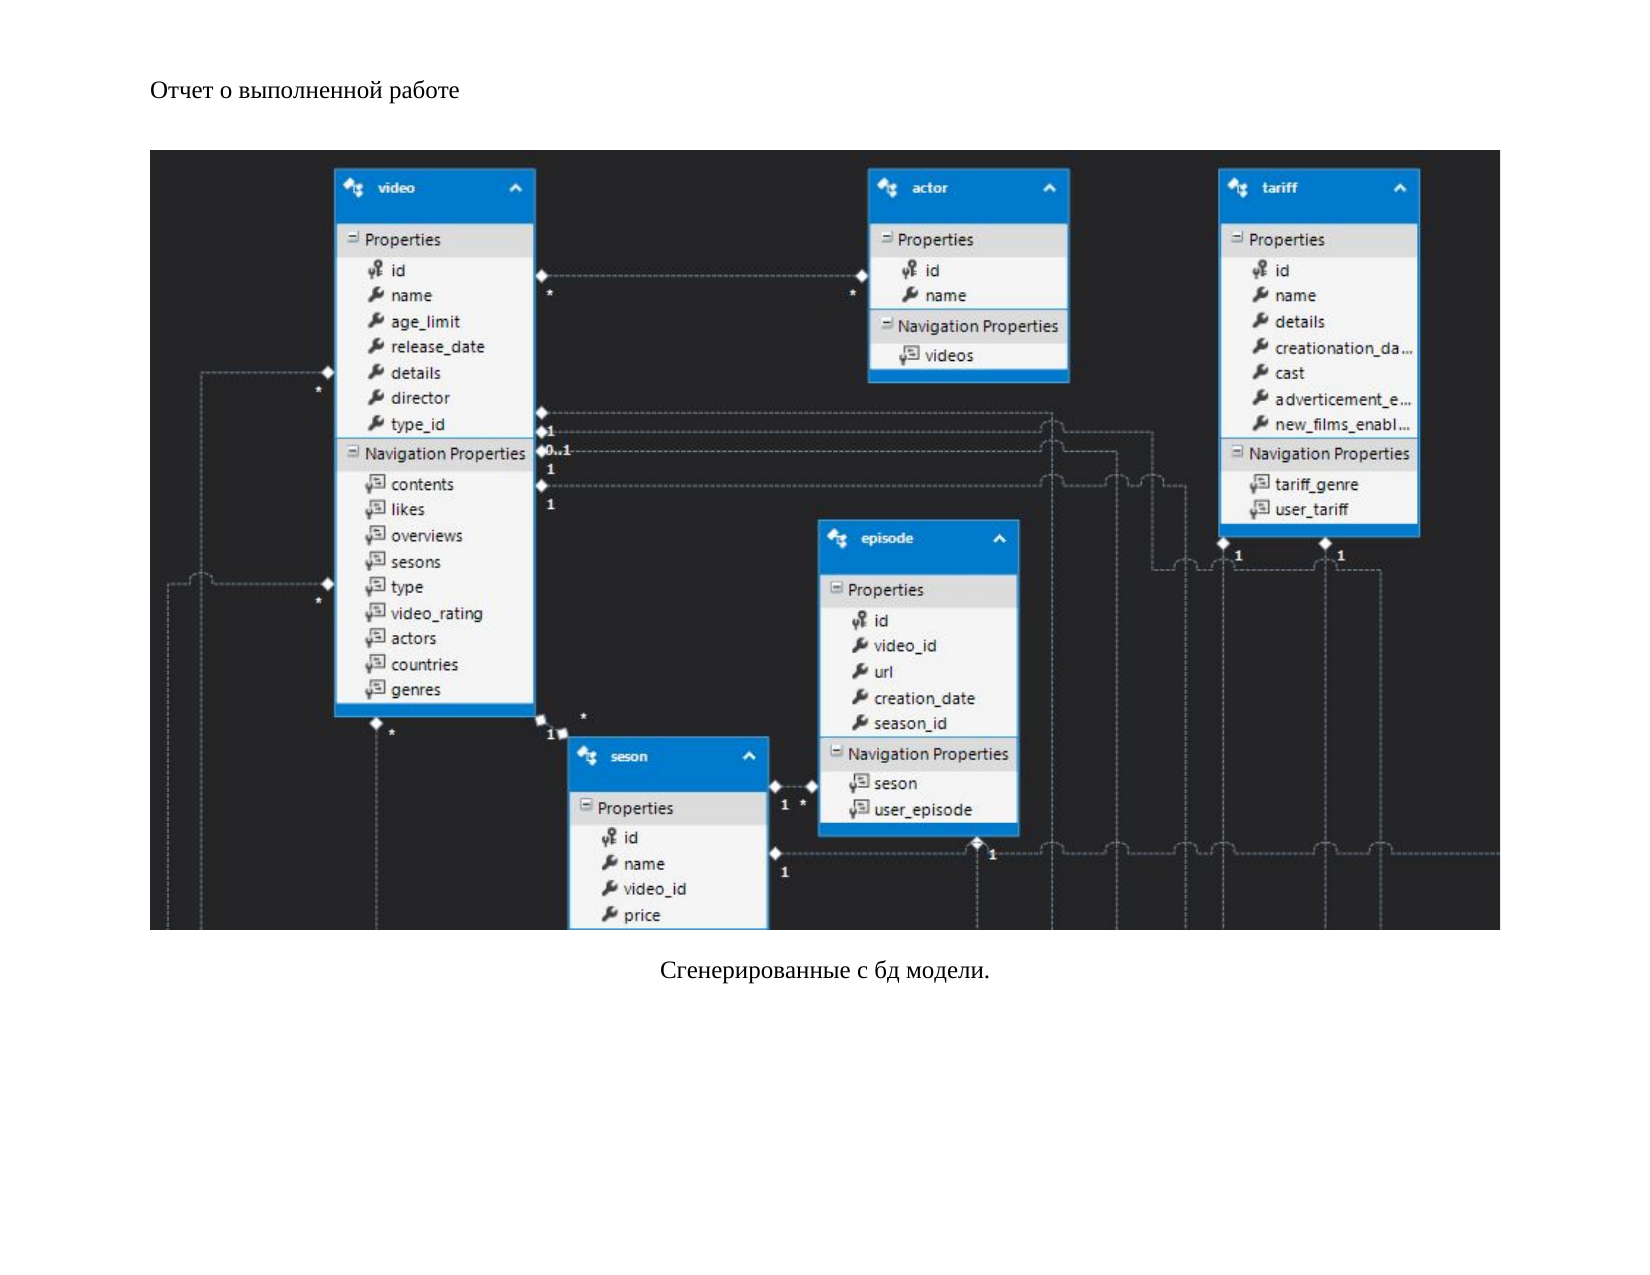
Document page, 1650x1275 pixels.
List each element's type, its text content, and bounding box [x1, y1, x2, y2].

text Сгенерированные с бд модели. [150, 955, 1500, 984]
picture [150, 150, 1500, 930]
